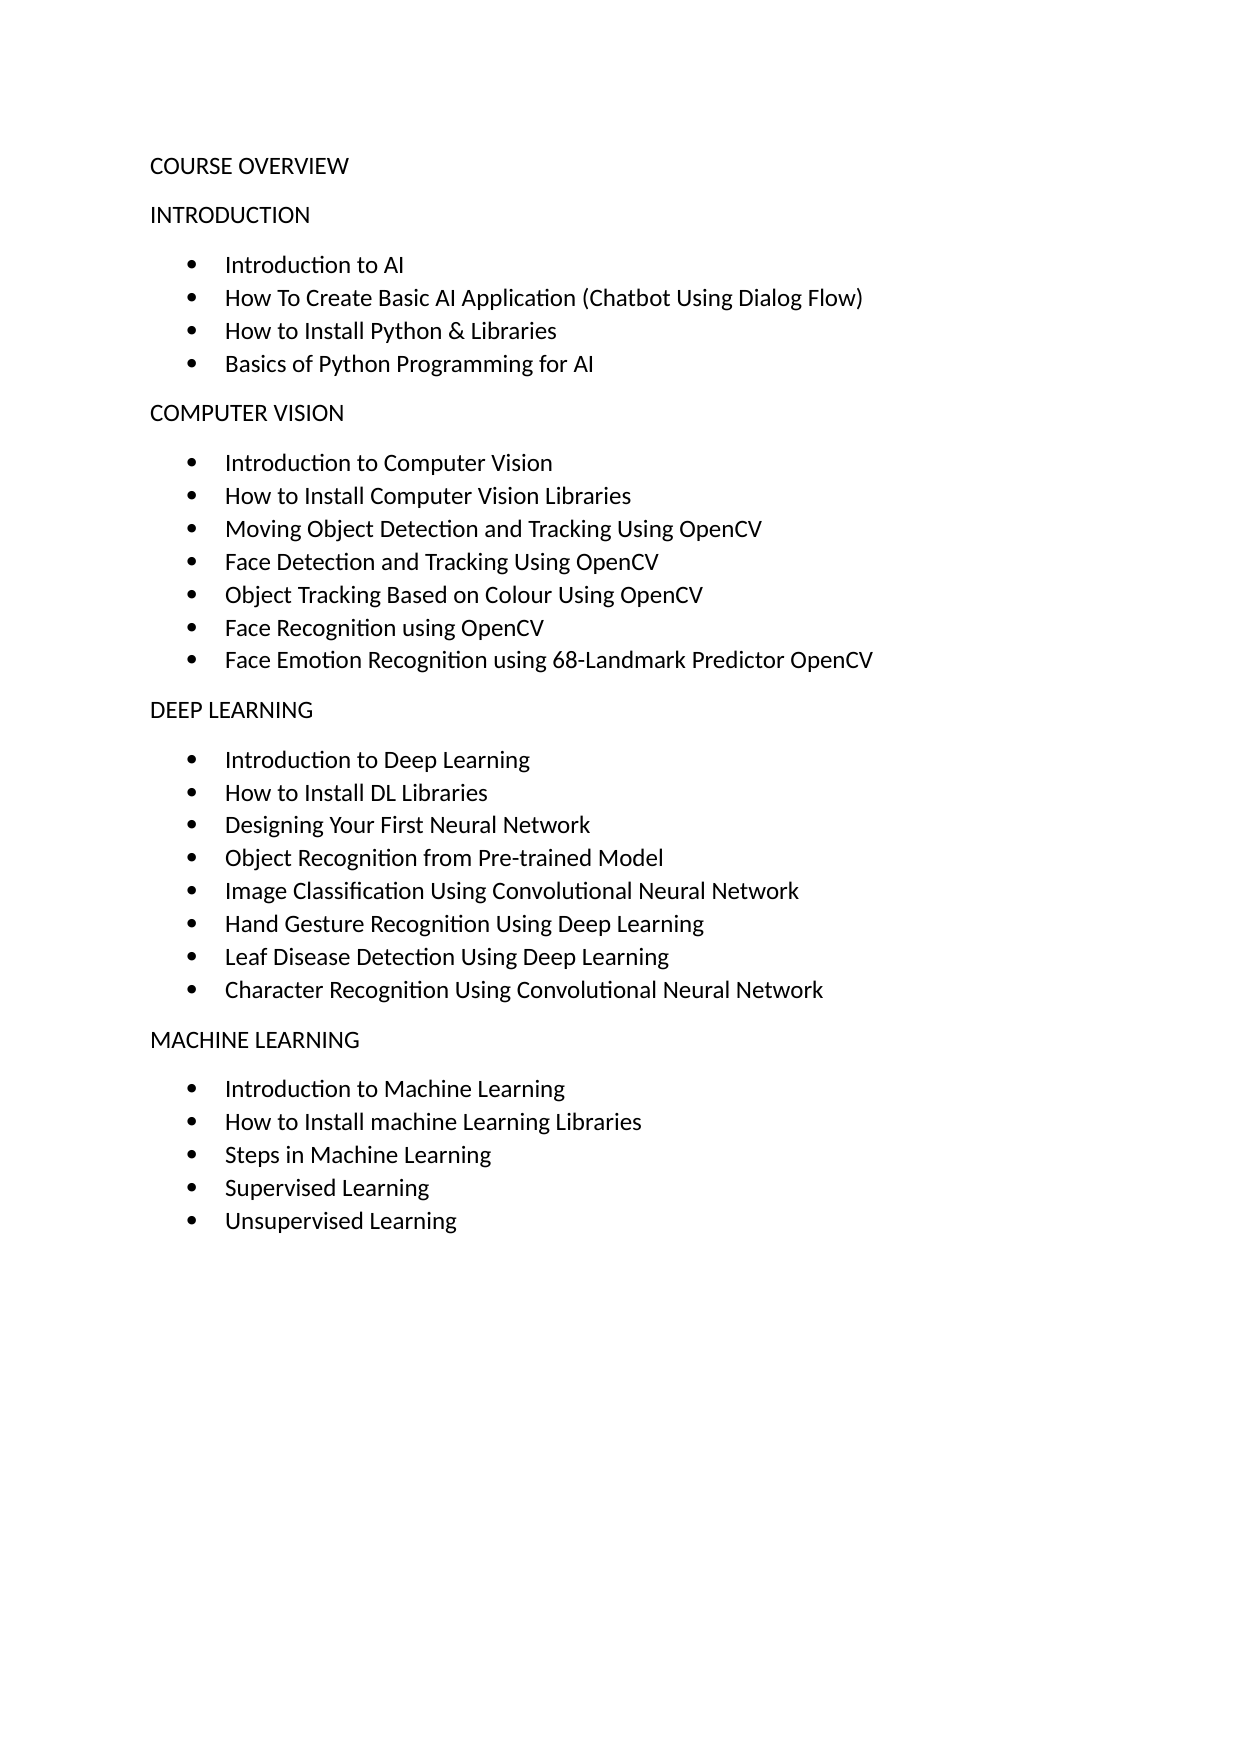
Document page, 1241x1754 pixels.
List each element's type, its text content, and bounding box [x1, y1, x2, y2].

list How To Create Basic AI Application (Chatbot Using Dialog Flow) [187, 282, 1090, 313]
text COURSE OVERVIEW [150, 150, 1090, 181]
list Object Tracking Based on Colour Using OpenCV [187, 579, 1090, 609]
list Introduction to Machine Learning [187, 1073, 1090, 1104]
list Face Detection and Tracking Using OpenCV [187, 546, 1090, 576]
list Moving Object Detection and Tracking Using OpenCV [187, 513, 1090, 543]
list How to Install DL Libraries [187, 777, 1090, 807]
list Introduction to Deep Learning [187, 744, 1090, 774]
list Face Recognition using OpenCV [187, 612, 1090, 642]
text COMPUTER VISION [150, 397, 1090, 428]
list Basics of Python Programming for AI [187, 348, 1090, 378]
text INTRODUCTION [150, 199, 1090, 230]
list Introduction to AI [187, 249, 1090, 280]
list Leaf Disease Detection Using Deep Learning [187, 941, 1090, 972]
list Unsupervised Learning [187, 1205, 1090, 1236]
list How to Install Computer Vision Libraries [187, 480, 1090, 511]
list Hand Gesture Recognition Using Deep Learning [187, 908, 1090, 939]
list Image Classification Using Convolutional Neural Network [187, 875, 1090, 906]
text DEEP LEARNING [150, 694, 1090, 725]
list Introduction to Computer Vision [187, 447, 1090, 478]
list Supervised Learning [187, 1172, 1090, 1203]
list How to Install Python & Libraries [187, 315, 1090, 346]
text MACHINE LEARNING [150, 1024, 1090, 1054]
list Object Recognition from Pre-trained Model [187, 842, 1090, 873]
list Face Emotion Recognition using 68-Landmark Predictor OpenCV [187, 644, 1090, 675]
list Steps in Machine Learning [187, 1139, 1090, 1170]
list How to Install machine Learning Libraries [187, 1106, 1090, 1137]
list Character Recognition Using Convolutional Neural Network [187, 974, 1090, 1005]
list Designing Your First Neural Network [187, 809, 1090, 840]
